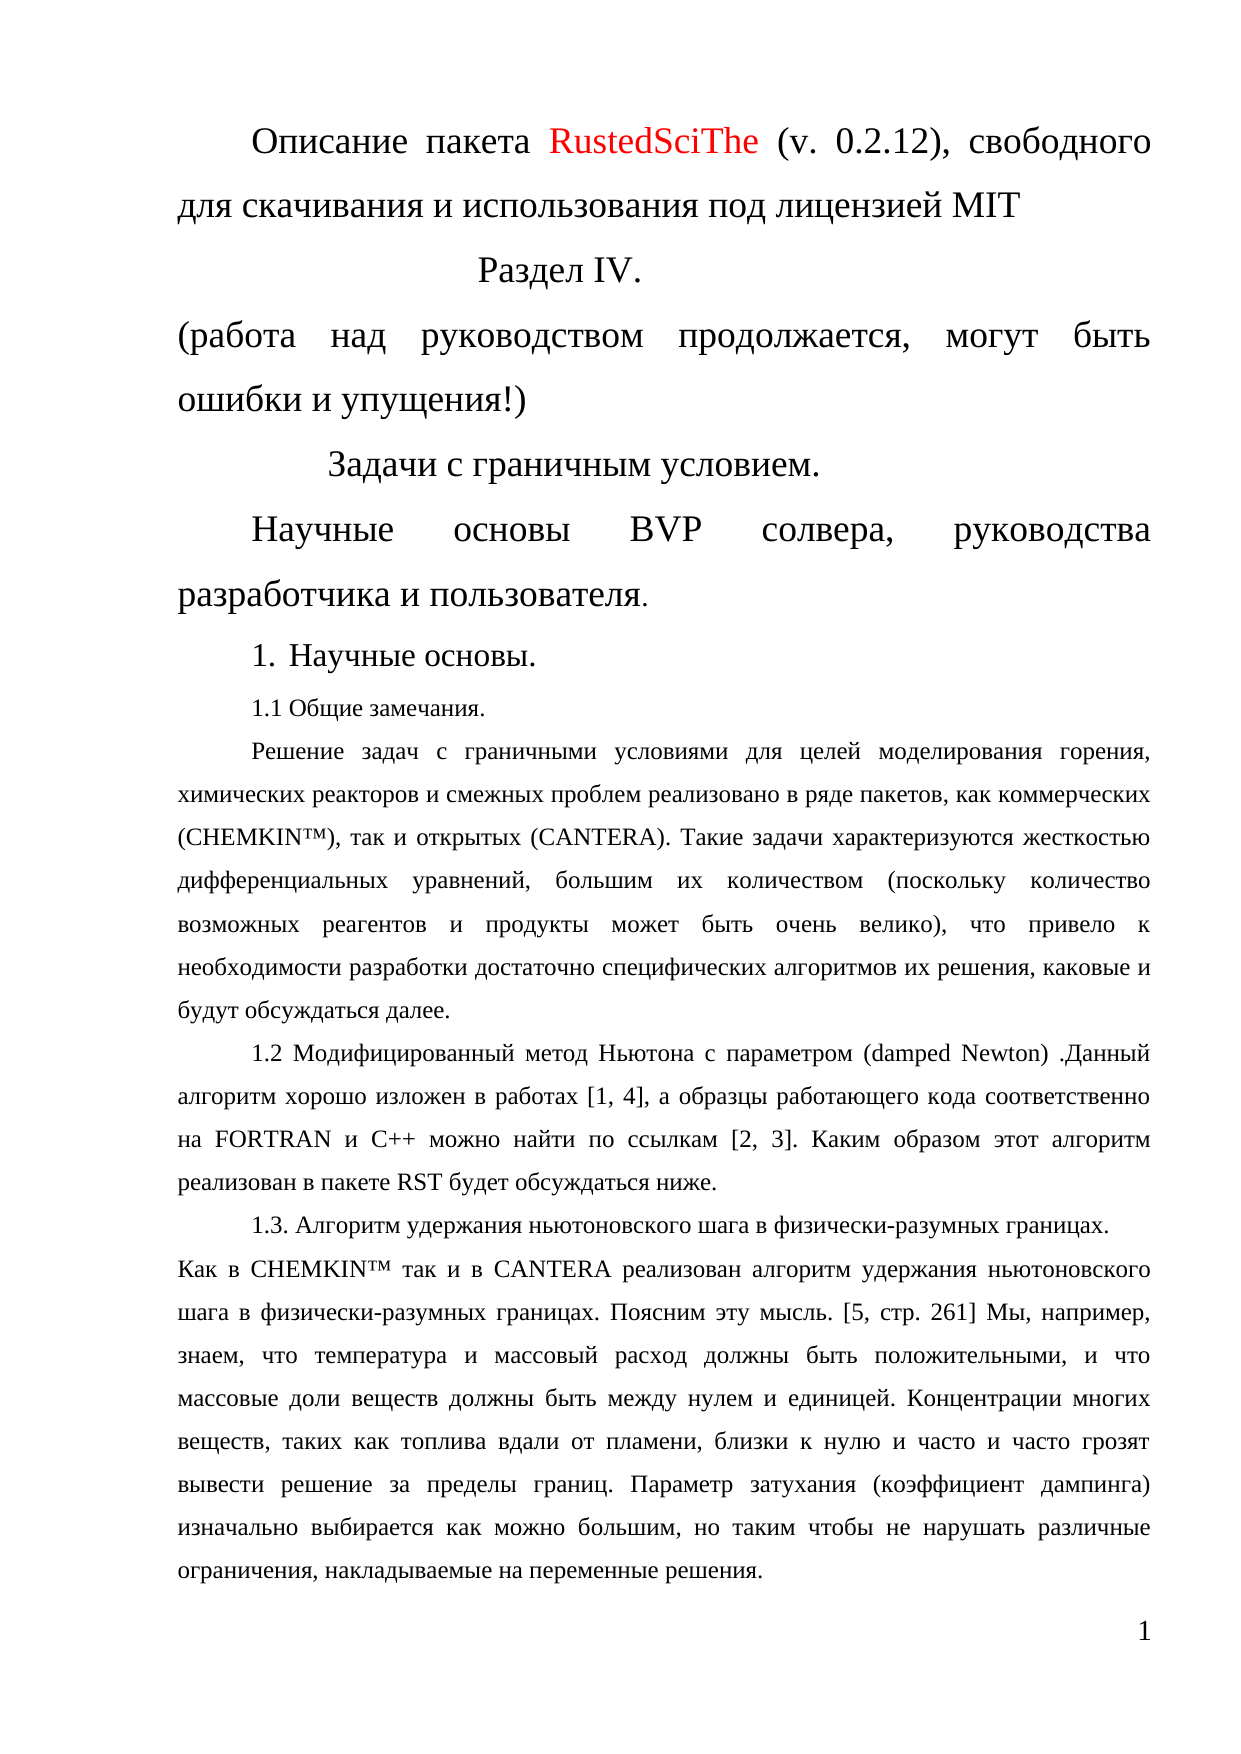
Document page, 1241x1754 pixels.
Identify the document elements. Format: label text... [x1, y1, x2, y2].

text Как в CHEMKIN™ так и в CANTERA реализован алгоритм удержания ньютоновского шага в физически-разумных границах. Поясним эту мысль. [5, стр. 261] Мы, например, знаем, что температура и массовый расход должны быть положительными, и что массовые доли веществ должны быть между нулем и единицей. Концентрации многих веществ, таких как топлива вдали от пламени, близки к нулю и часто и часто грозят вывести решение за пределы границ. Параметр затухания (коэффициент дампинга) изначально выбирается как можно большим, но таким чтобы не нарушать различные ограничения, накладываемые на переменные решения. [177, 1254, 1152, 1584]
list Общие замечания. [251, 693, 1152, 722]
list Научные основы. [251, 636, 1152, 674]
text 1.2 Модифицированный метод Ньютона с параметром (damped Newton) .Данный алгоритм хорошо изложен в работах [1, 4], а образцы работающего кода соответственно на FORTRAN и С++ можно найти по ссылкам [2, 3]. Каким образом этот алгоритм реализован в пакете RST будет обсуждаться ниже. [177, 1038, 1152, 1196]
text Раздел IV. [177, 247, 1152, 291]
text (работа над руководством продолжается, могут быть ошибки и упущения!) [177, 312, 1152, 420]
text Описание пакета RustedSciThe (v. 0.2.12), свободного для скачивания и использования под лицензией MIT [177, 118, 1152, 226]
text Задачи с граничным условием. [177, 442, 1152, 485]
text Научные основы BVP солвера, руководства разработчика и пользователя. [177, 506, 1152, 614]
text Решение задач с граничными условиями для целей моделирования горения, химических реакторов и смежных проблем реализовано в ряде пакетов, как коммерческих (CHEMKIN™), так и открытых (CANTERA). Такие задачи характеризуются жесткостью дифференциальных уравнений, большим их количеством (поскольку количество возможных реагентов и продукты может быть очень велико), что привело к необходимости разработки достаточно специфических алгоритмов их решения, каковые и будут обсуждаться далее. [177, 736, 1152, 1024]
text 1.3. Алгоритм удержания ньютоновского шага в физически-разумных границах. [177, 1211, 1152, 1239]
